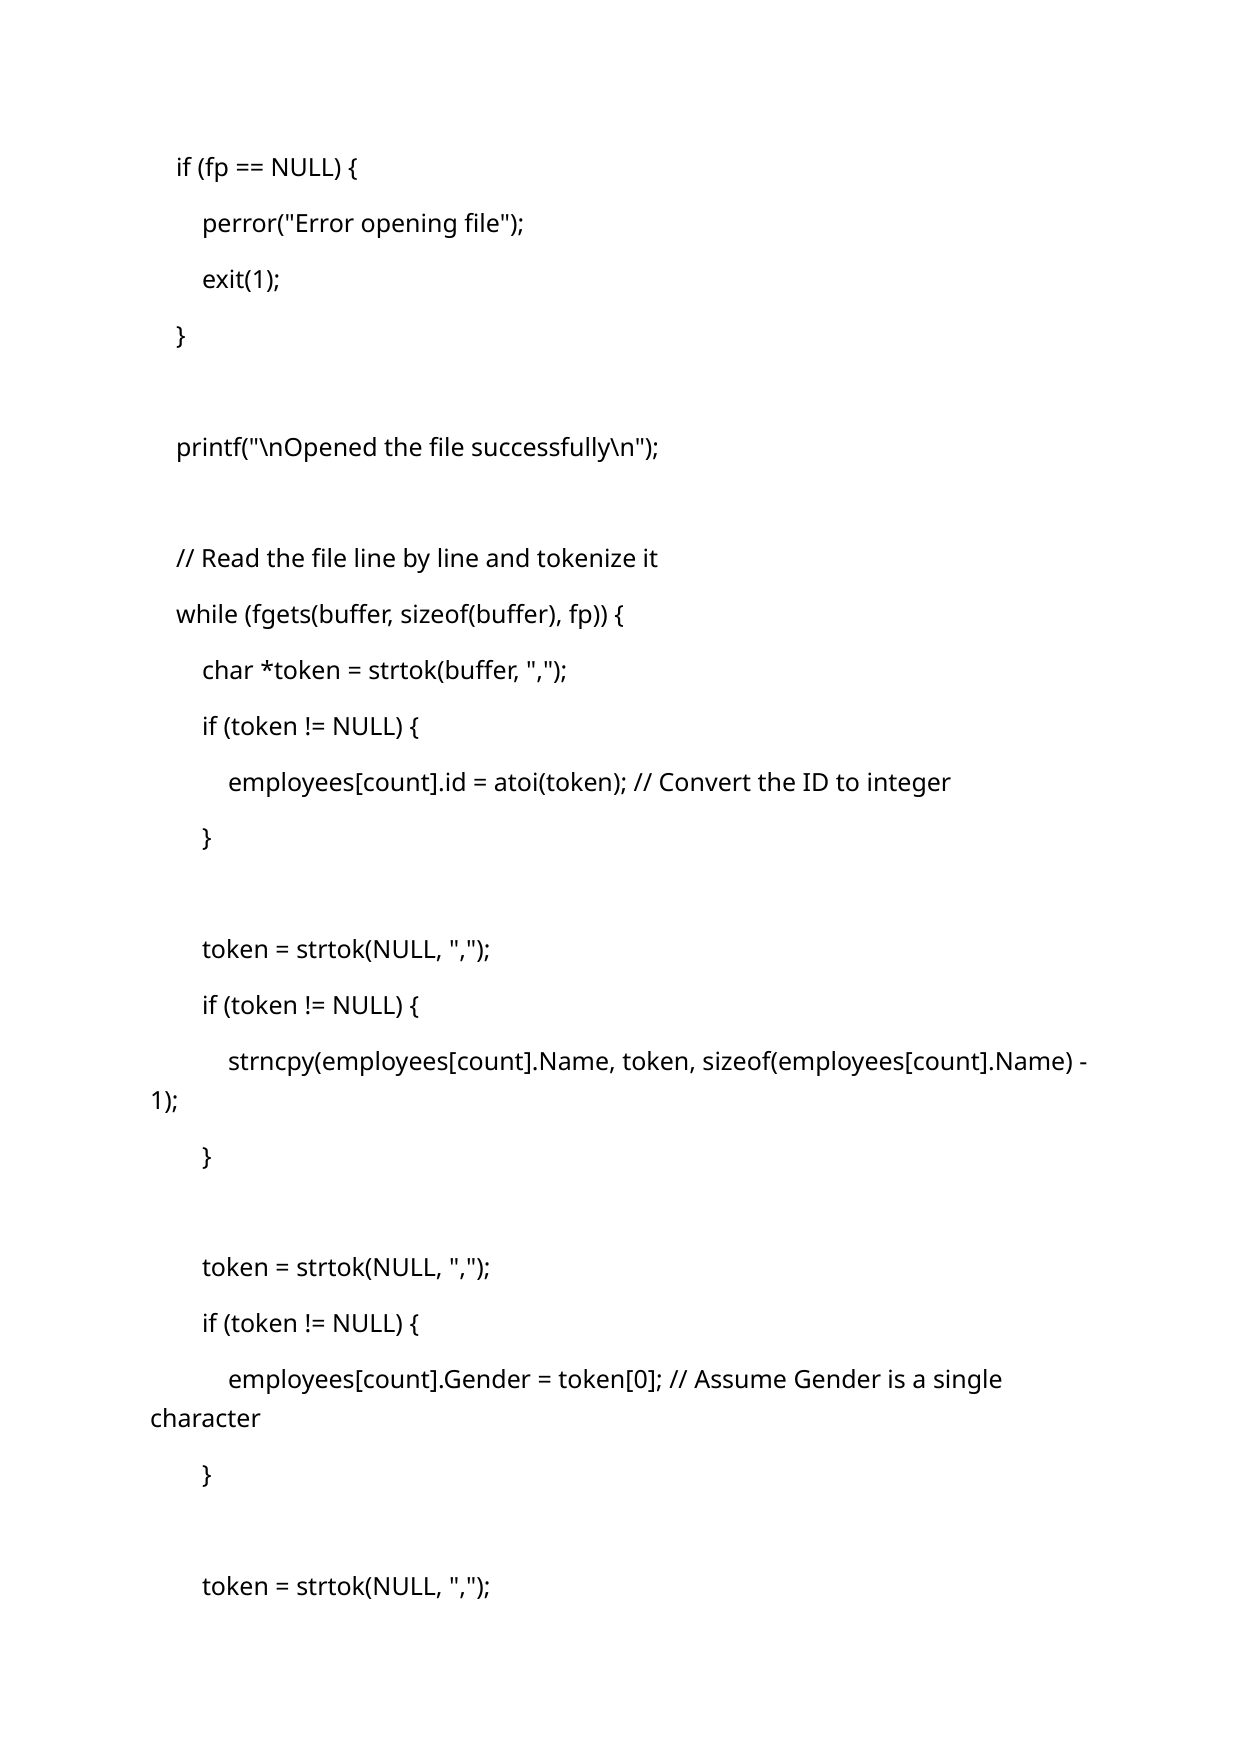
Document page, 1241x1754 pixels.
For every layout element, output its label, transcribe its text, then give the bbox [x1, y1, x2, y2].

text while (fgets(buffer, sizeof(buffer), fp)) { [150, 597, 1090, 631]
text char *token = strtok(buffer, ","); [150, 652, 1090, 687]
text } [150, 1457, 1090, 1491]
text if (token != NULL) { [150, 1306, 1090, 1340]
text if (token != NULL) { [150, 987, 1090, 1022]
text token = strtok(NULL, ","); [150, 1568, 1090, 1602]
text } [150, 820, 1090, 854]
text token = strtok(NULL, ","); [150, 1250, 1090, 1284]
text employees[count].Gender = token[0]; // Assume Gender is a single character [150, 1362, 1090, 1435]
text exit(1); [150, 262, 1090, 296]
text printf("\nOpened the file successfully\n"); [150, 429, 1090, 463]
text if (fp == NULL) { [150, 150, 1090, 184]
text if (token != NULL) { [150, 708, 1090, 742]
text strncpy(employees[count].Name, token, sizeof(employees[count].Name) - 1); [150, 1043, 1090, 1117]
text // Read the file line by line and tokenize it [150, 541, 1090, 575]
text perror("Error opening file"); [150, 206, 1090, 240]
text } [150, 1138, 1090, 1172]
text } [150, 317, 1090, 352]
text token = strtok(NULL, ","); [150, 932, 1090, 966]
text employees[count].id = atoi(token); // Convert the ID to integer [150, 764, 1090, 798]
